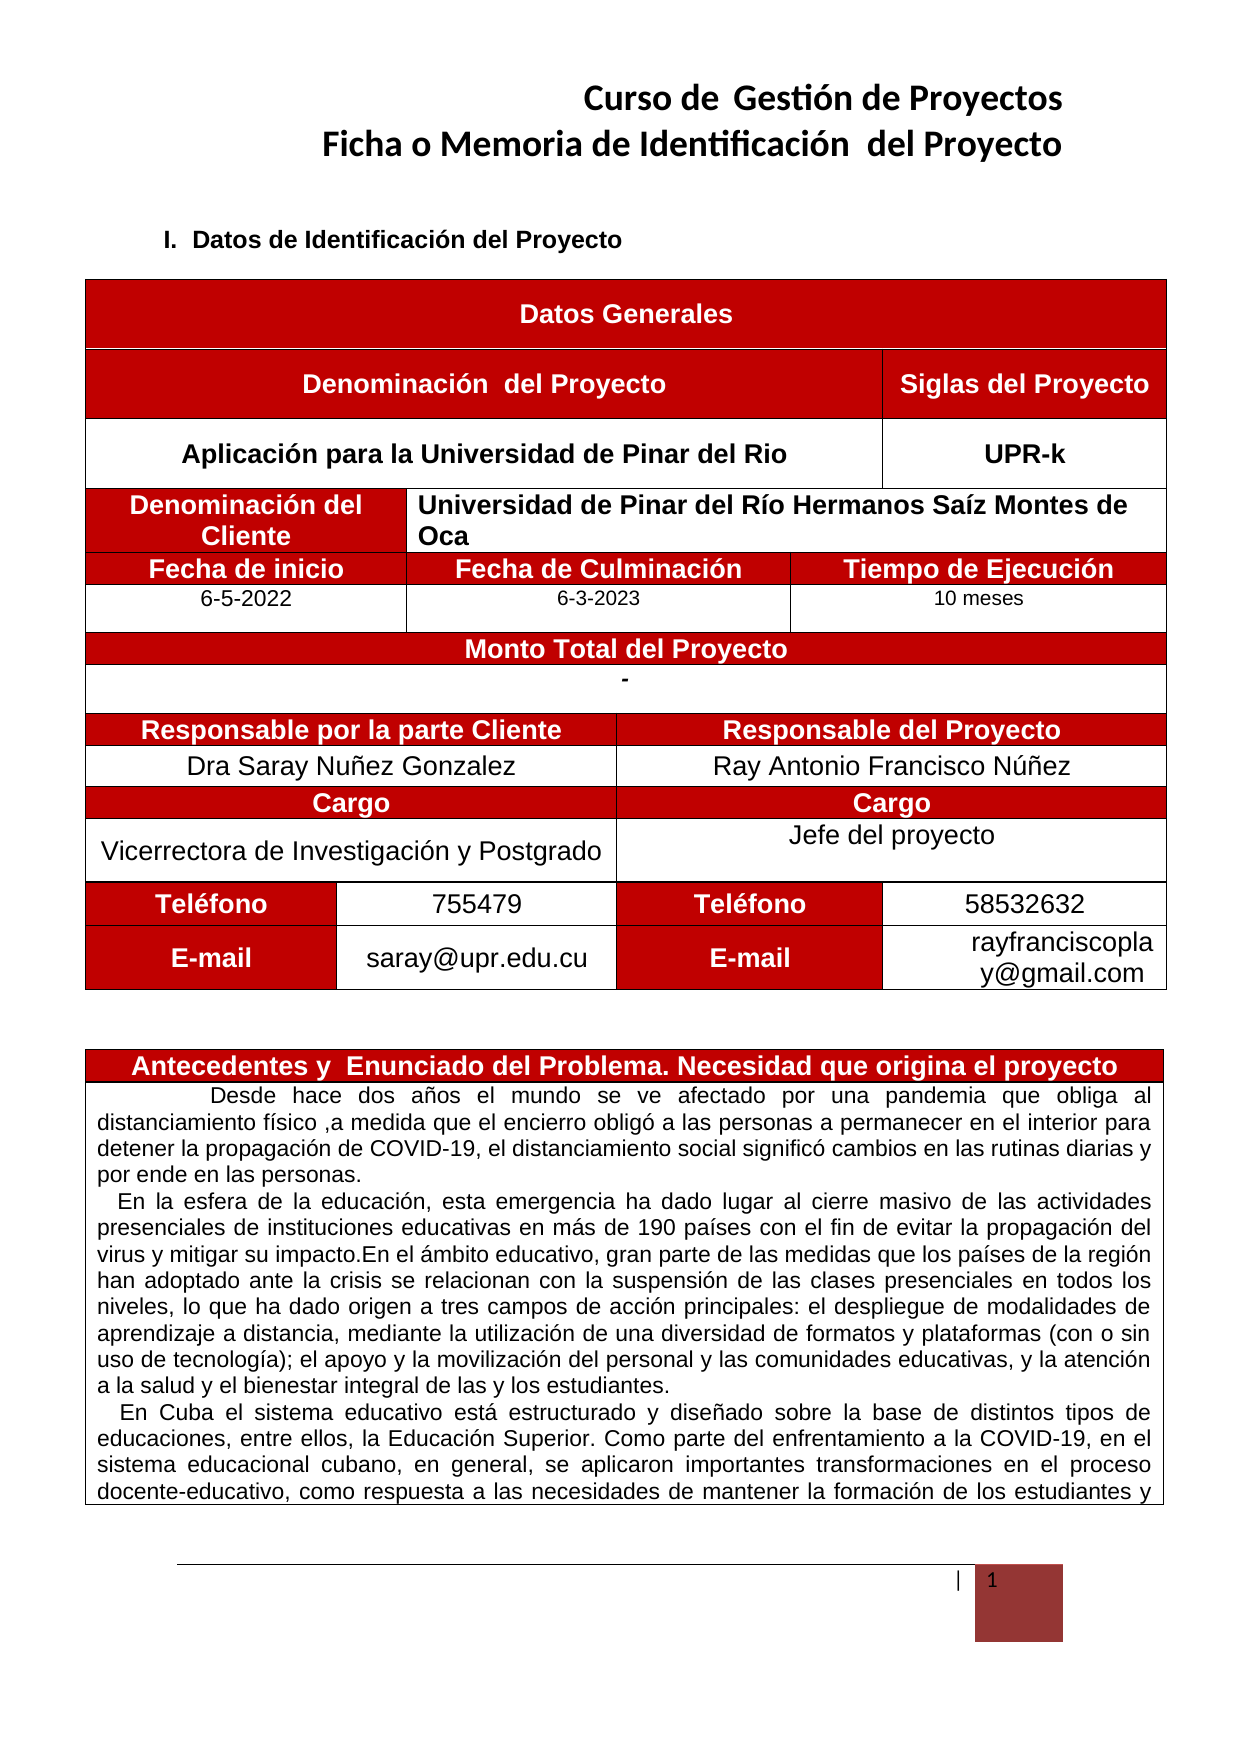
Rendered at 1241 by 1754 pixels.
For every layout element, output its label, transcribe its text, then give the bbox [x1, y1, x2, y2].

table_header Antecedentes y Enunciado del Problema. Necesidad que origina el proyecto [86, 1050, 1163, 1081]
table_cell Fecha de inicio [86, 553, 406, 584]
table_cell rayfranciscoplay@gmail.com [883, 926, 1166, 989]
table_cell saray@upr.edu.cu [337, 926, 616, 989]
table_cell Teléfono [617, 883, 882, 925]
table_cell Universidad de Pinar del Río Hermanos Saíz Montes de Oca [407, 489, 1166, 552]
table_cell Cargo [617, 787, 1166, 818]
table_cell Denominación del Cliente [86, 489, 406, 552]
table_cell - [86, 665, 1166, 713]
table_cell Jefe del proyecto [617, 819, 1166, 881]
table_cell Responsable por la parte Cliente [86, 714, 616, 745]
table_cell 6-5-2022 [86, 585, 406, 632]
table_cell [86, 1083, 1163, 1504]
table_cell E-mail [86, 926, 336, 989]
table_cell 58532632 [883, 883, 1166, 925]
table_cell Denominación del Proyecto [86, 350, 882, 418]
table_cell Dra Saray Nuñez Gonzalez [86, 746, 616, 786]
table_cell 10 meses [791, 585, 1166, 632]
table_header Datos Generales [86, 280, 1166, 348]
table_cell 6-3-2023 [407, 585, 790, 632]
table_cell Tiempo de Ejecución [791, 553, 1166, 584]
table_cell Monto Total del Proyecto [86, 633, 1166, 664]
table_cell 755479 [337, 883, 616, 925]
table_cell Vicerrectora de Investigación y Postgrado [86, 819, 616, 881]
table_cell Siglas del Proyecto [883, 350, 1166, 418]
table_cell UPR-k [883, 419, 1166, 488]
table_cell Aplicación para la Universidad de Pinar del Rio [86, 419, 882, 488]
table_cell Cargo [86, 787, 616, 818]
table_cell E-mail [617, 926, 882, 989]
table_cell Responsable del Proyecto [617, 714, 1166, 745]
table_cell Ray Antonio Francisco Núñez [617, 746, 1166, 786]
table_cell Teléfono [86, 883, 336, 925]
list Datos de Identificación del Proyecto [177, 225, 1063, 253]
table_cell Fecha de Culminación [407, 553, 790, 584]
